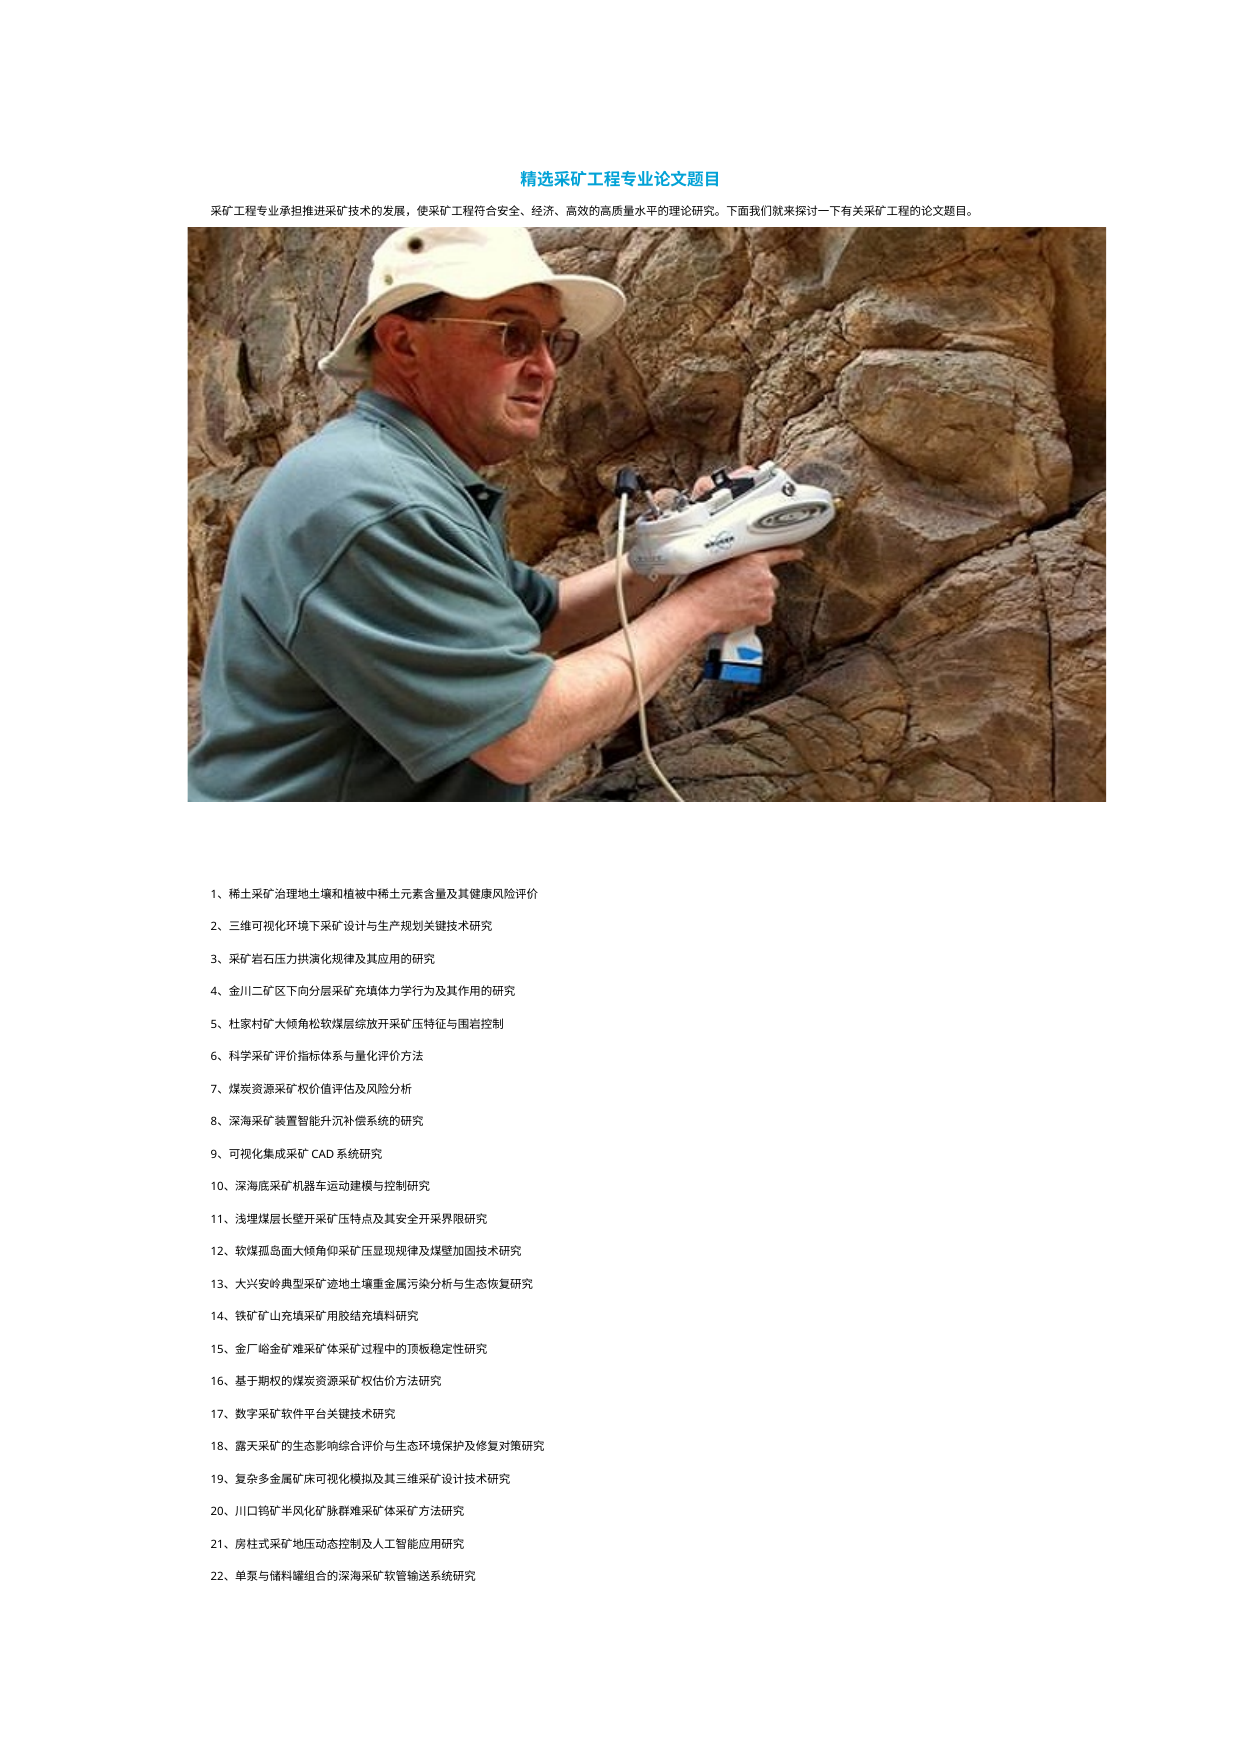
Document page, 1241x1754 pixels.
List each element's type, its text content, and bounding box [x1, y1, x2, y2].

picture [187, 227, 1107, 802]
text 精选采矿工程专业论文题目 [187, 162, 1053, 194]
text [187, 812, 1053, 1592]
text 采矿工程专业承担推进采矿技术的发展，使采矿工程符合安全、经济、高效的高质量水平的理论研究。下面我们就来探讨一下有关采矿工程的论文题目。 [187, 194, 1053, 227]
